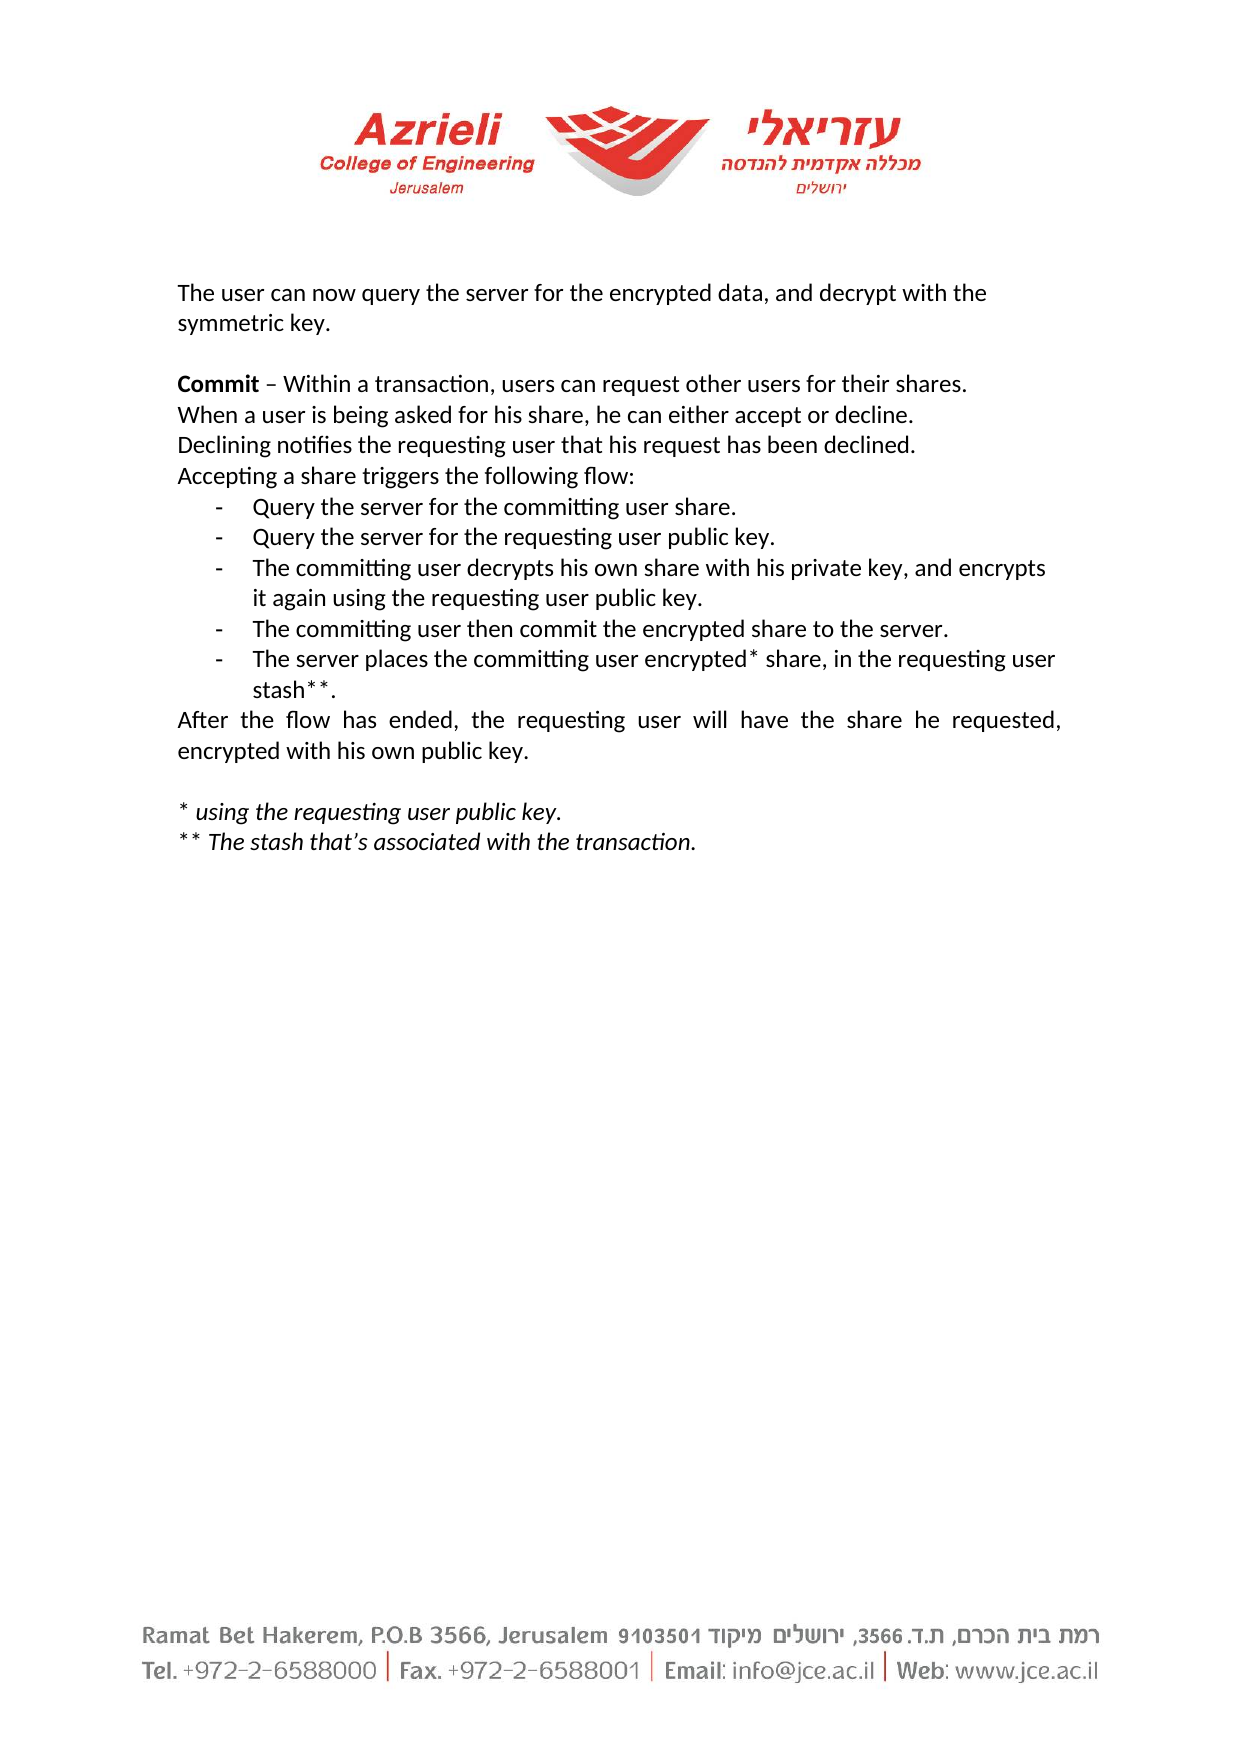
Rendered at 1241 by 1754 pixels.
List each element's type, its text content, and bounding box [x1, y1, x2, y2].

text The user can now query the server for the encrypted data, and decrypt with the symmetric key. [177, 277, 1063, 338]
text Accepting a share triggers the following flow: [177, 460, 1063, 491]
text Declining notifies the requesting user that his request has been declined. [177, 429, 1063, 460]
picture [42, 44, 1199, 221]
picture [107, 1605, 1133, 1713]
list The committing user decrypts his own share with his private key, and encrypts it again using the requesting user public key. [215, 552, 1063, 613]
text * using the requesting user public key. [177, 796, 1063, 826]
text Commit – Within a transaction, users can request other users for their shares. [177, 368, 1063, 399]
list Query the server for the committing user share. [215, 491, 1063, 521]
text When a user is being asked for his share, he can either accept or decline. [177, 399, 1063, 429]
list Query the server for the requesting user public key. [215, 521, 1063, 552]
text After the flow has ended, the requesting user will have the share he requested, encrypted with his own public key. [177, 704, 1063, 765]
list The server places the committing user encrypted* share, in the requesting user stash**. [215, 643, 1063, 704]
list The committing user then commit the encrypted share to the server. [215, 613, 1063, 643]
text ** The stash that’s associated with the transaction. [177, 826, 1063, 857]
